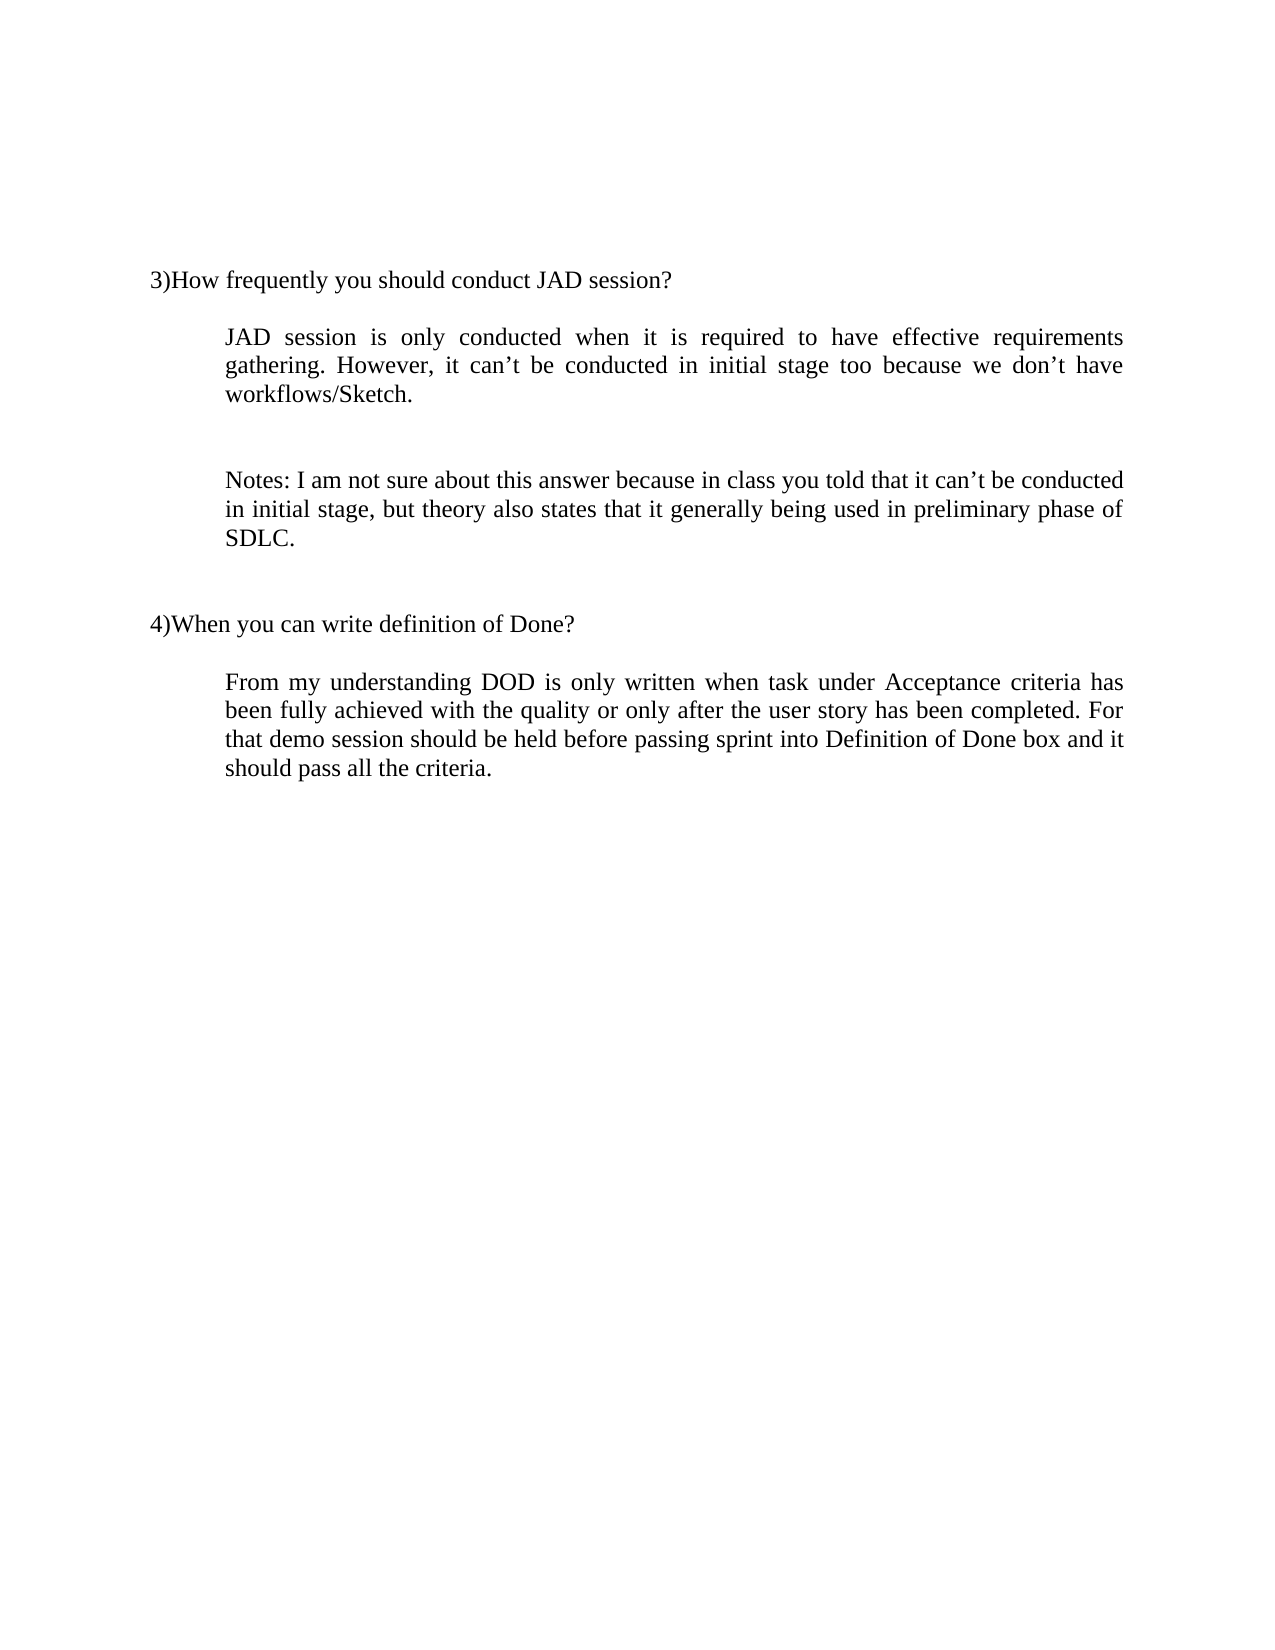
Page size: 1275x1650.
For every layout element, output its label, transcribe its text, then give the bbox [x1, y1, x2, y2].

text 4)When you can write definition of Done? [150, 609, 1125, 638]
text Notes: I am not sure about this answer because in class you told that it can’t be conducted in initial stage, but theory also states that it generally being used in preliminary phase of SDLC. [225, 466, 1125, 552]
text JAD session is only conducted when it is required to have effective requirements gathering. However, it can’t be conducted in initial stage too because we don’t have workflows/Sketch. [225, 322, 1125, 408]
text 3)How frequently you should conduct JAD session? [150, 265, 1125, 294]
text From my understanding DOD is only written when task under Acceptance criteria has been fully achieved with the quality or only after the user story has been completed. For that demo session should be held before passing sprint into Definition of Done box and it should pass all the criteria. [225, 667, 1125, 782]
